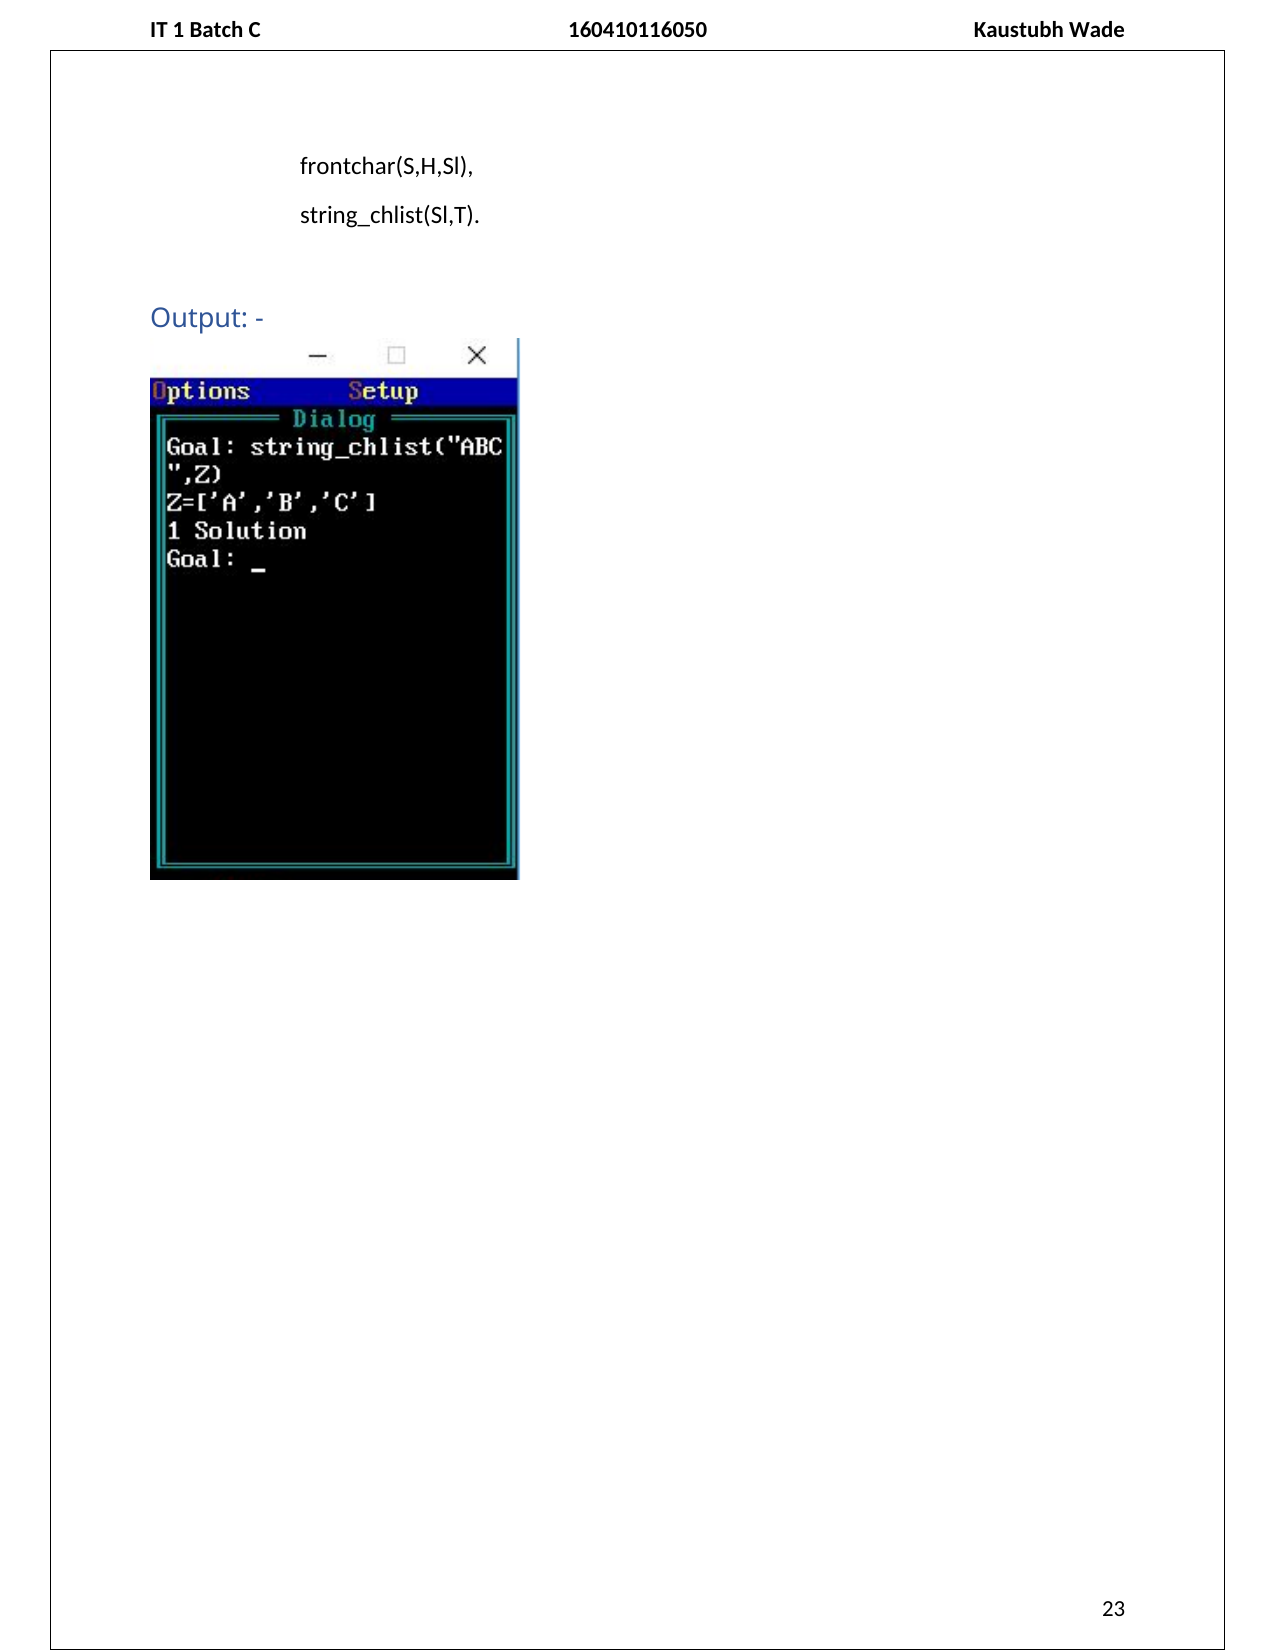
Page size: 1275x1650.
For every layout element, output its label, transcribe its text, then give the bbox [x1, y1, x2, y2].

text string_chlist(Sl,T). [150, 199, 1125, 230]
subtitle Output: - [150, 299, 1125, 336]
text frontchar(S,H,Sl), [150, 150, 1125, 181]
picture [150, 338, 521, 880]
